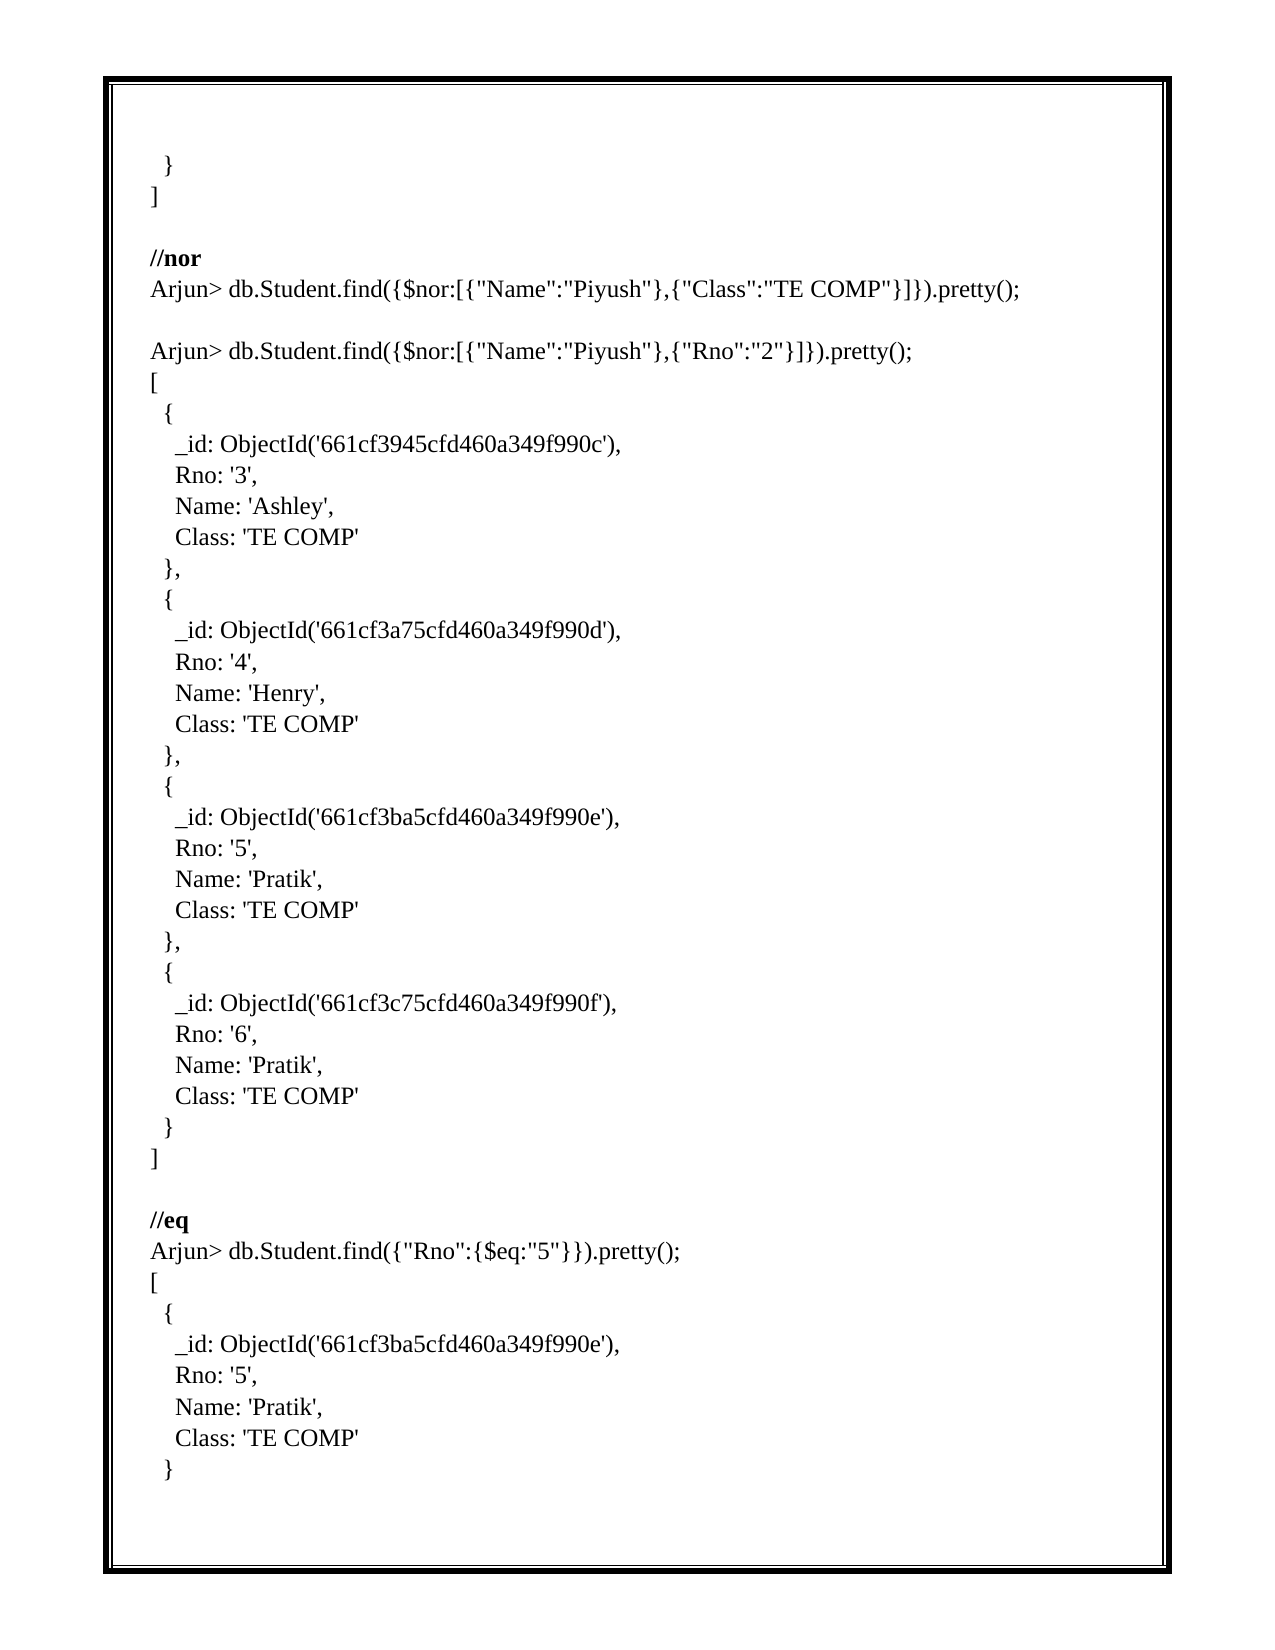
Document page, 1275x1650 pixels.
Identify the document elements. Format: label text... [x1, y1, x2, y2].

text Name: 'Henry', [150, 678, 1125, 706]
text }, [150, 740, 1125, 768]
text _id: ObjectId('661cf3945cfd460a349f990c'), [150, 429, 1125, 458]
text _id: ObjectId('661cf3ba5cfd460a349f990e'), [150, 1329, 1125, 1358]
text //nor [150, 243, 1125, 272]
text { [150, 771, 1125, 799]
text Arjun> db.Student.find({"Rno":{$eq:"5"}}).pretty(); [150, 1236, 1125, 1265]
text _id: ObjectId('661cf3ba5cfd460a349f990e'), [150, 802, 1125, 831]
text Rno: '6', [150, 1019, 1125, 1048]
text }, [150, 553, 1125, 582]
text [ [150, 367, 1125, 396]
text { [150, 957, 1125, 986]
text }, [150, 926, 1125, 955]
text } [150, 1112, 1125, 1141]
text Name: 'Pratik', [150, 1050, 1125, 1079]
text Rno: '5', [150, 1361, 1125, 1389]
text Class: 'TE COMP' [150, 895, 1125, 924]
text Class: 'TE COMP' [150, 709, 1125, 737]
text Class: 'TE COMP' [150, 1081, 1125, 1110]
text } [150, 150, 1125, 179]
text _id: ObjectId('661cf3a75cfd460a349f990d'), [150, 616, 1125, 644]
text } [150, 1454, 1125, 1482]
text ] [150, 1143, 1125, 1172]
text { [150, 584, 1125, 613]
text _id: ObjectId('661cf3c75cfd460a349f990f'), [150, 988, 1125, 1017]
text { [150, 398, 1125, 427]
text Name: 'Pratik', [150, 864, 1125, 893]
text Rno: '5', [150, 833, 1125, 862]
text Arjun> db.Student.find({$nor:[{"Name":"Piyush"},{"Rno":"2"}]}).pretty(); [150, 336, 1125, 365]
text //eq [150, 1205, 1125, 1234]
text ] [150, 181, 1125, 210]
text Class: 'TE COMP' [150, 522, 1125, 551]
text Arjun> db.Student.find({$nor:[{"Name":"Piyush"},{"Class":"TE COMP"}]}).pretty(); [150, 274, 1125, 303]
text Name: 'Pratik', [150, 1392, 1125, 1420]
text [ [150, 1267, 1125, 1296]
text Class: 'TE COMP' [150, 1423, 1125, 1451]
text Rno: '4', [150, 647, 1125, 675]
text Name: 'Ashley', [150, 491, 1125, 520]
text Rno: '3', [150, 460, 1125, 489]
text { [150, 1298, 1125, 1327]
